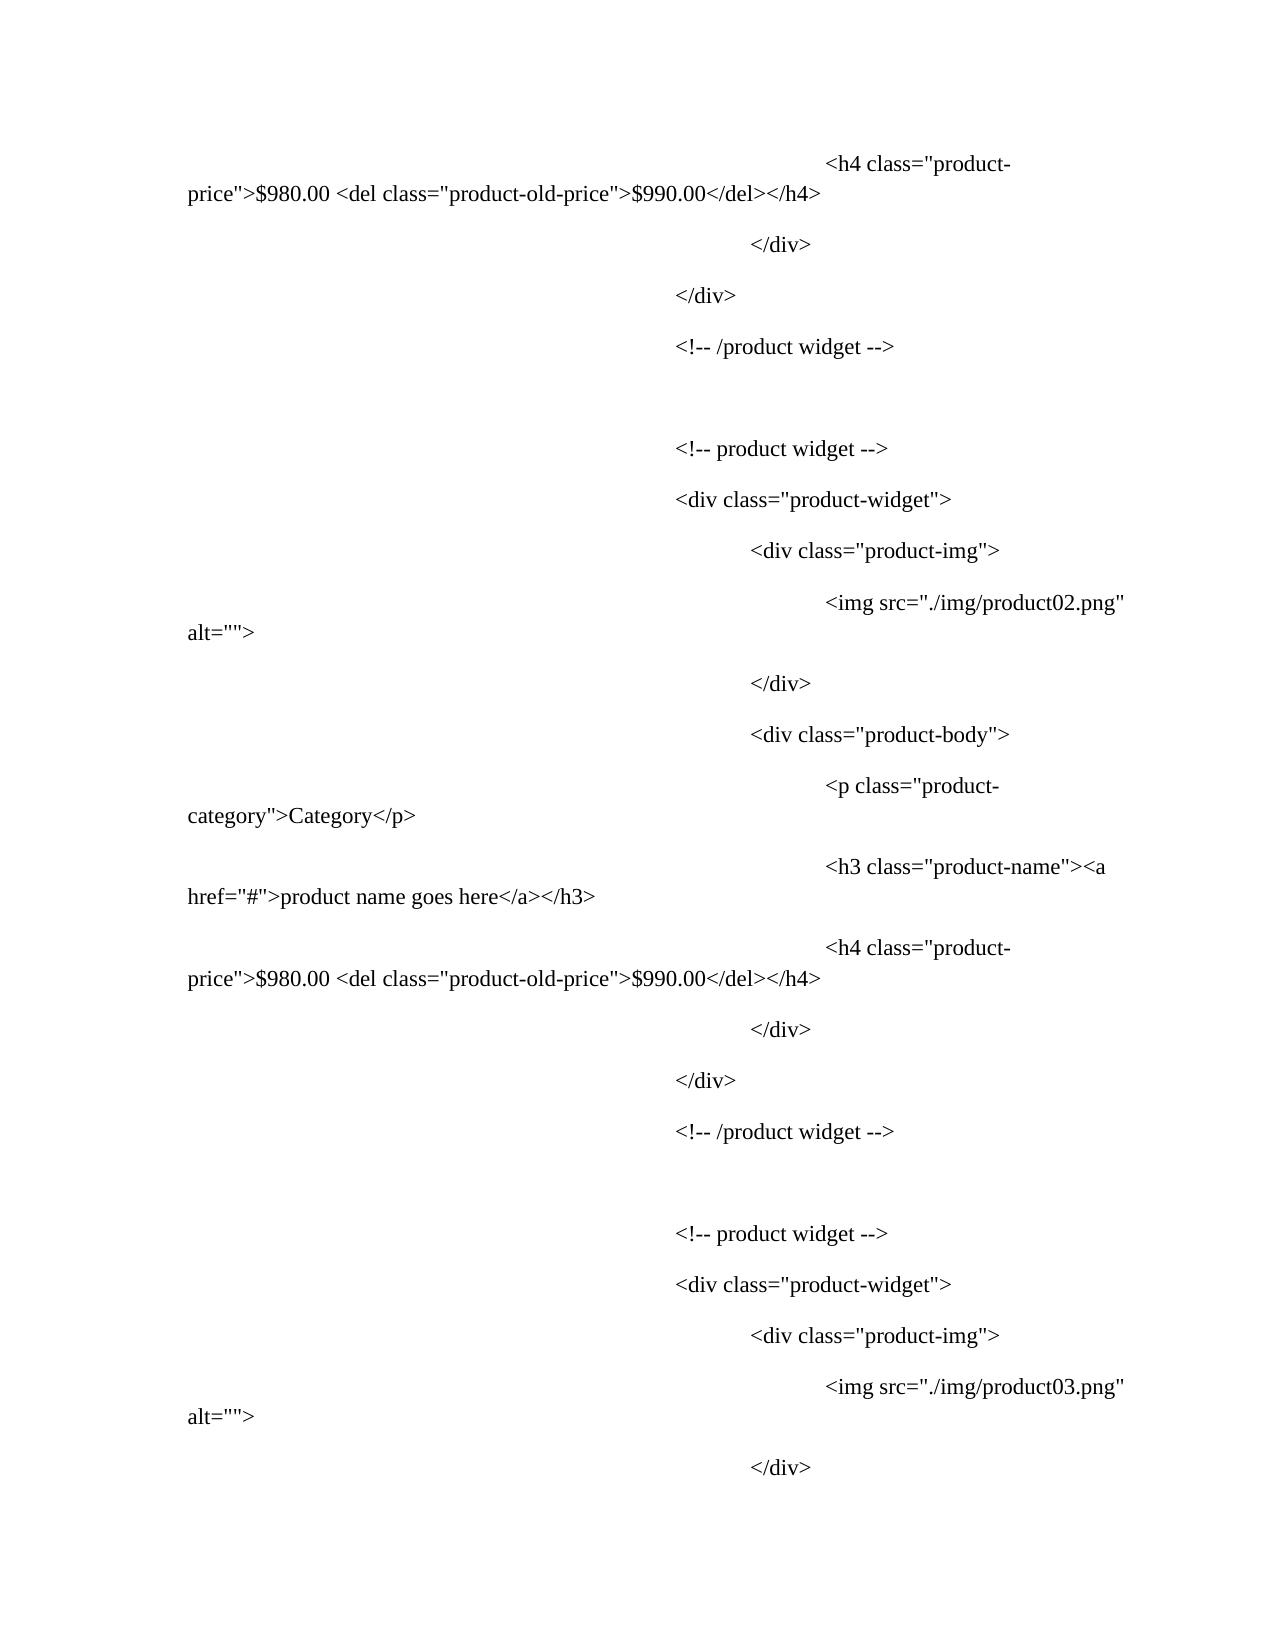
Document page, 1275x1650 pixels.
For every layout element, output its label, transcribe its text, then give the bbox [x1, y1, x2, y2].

text </div> [187, 1016, 1125, 1042]
text <p class="product-category">Category</p> [187, 772, 1125, 828]
text <div class="product-widget"> [187, 1271, 1125, 1297]
text </div> [187, 1067, 1125, 1093]
text <img src="./img/product03.png" alt=""> [187, 1373, 1125, 1429]
text <div class="product-img"> [187, 537, 1125, 564]
text <!-- /product widget --> [187, 1118, 1125, 1144]
text <img src="./img/product02.png" alt=""> [187, 588, 1125, 645]
text <h4 class="product-price">$980.00 <del class="product-old-price">$990.00</del></h4> [187, 934, 1125, 991]
text </div> [187, 1454, 1125, 1481]
text </div> [187, 670, 1125, 696]
text <!-- /product widget --> [187, 333, 1125, 360]
text <h3 class="product-name"><a href="#">product name goes here</a></h3> [187, 853, 1125, 910]
text <div class="product-widget"> [187, 486, 1125, 513]
text <div class="product-body"> [187, 721, 1125, 747]
text <!-- product widget --> [187, 435, 1125, 462]
text <h4 class="product-price">$980.00 <del class="product-old-price">$990.00</del></h4> [187, 150, 1125, 207]
text <div class="product-img"> [187, 1322, 1125, 1348]
text <!-- product widget --> [187, 1220, 1125, 1246]
text </div> [187, 231, 1125, 258]
text </div> [187, 282, 1125, 309]
